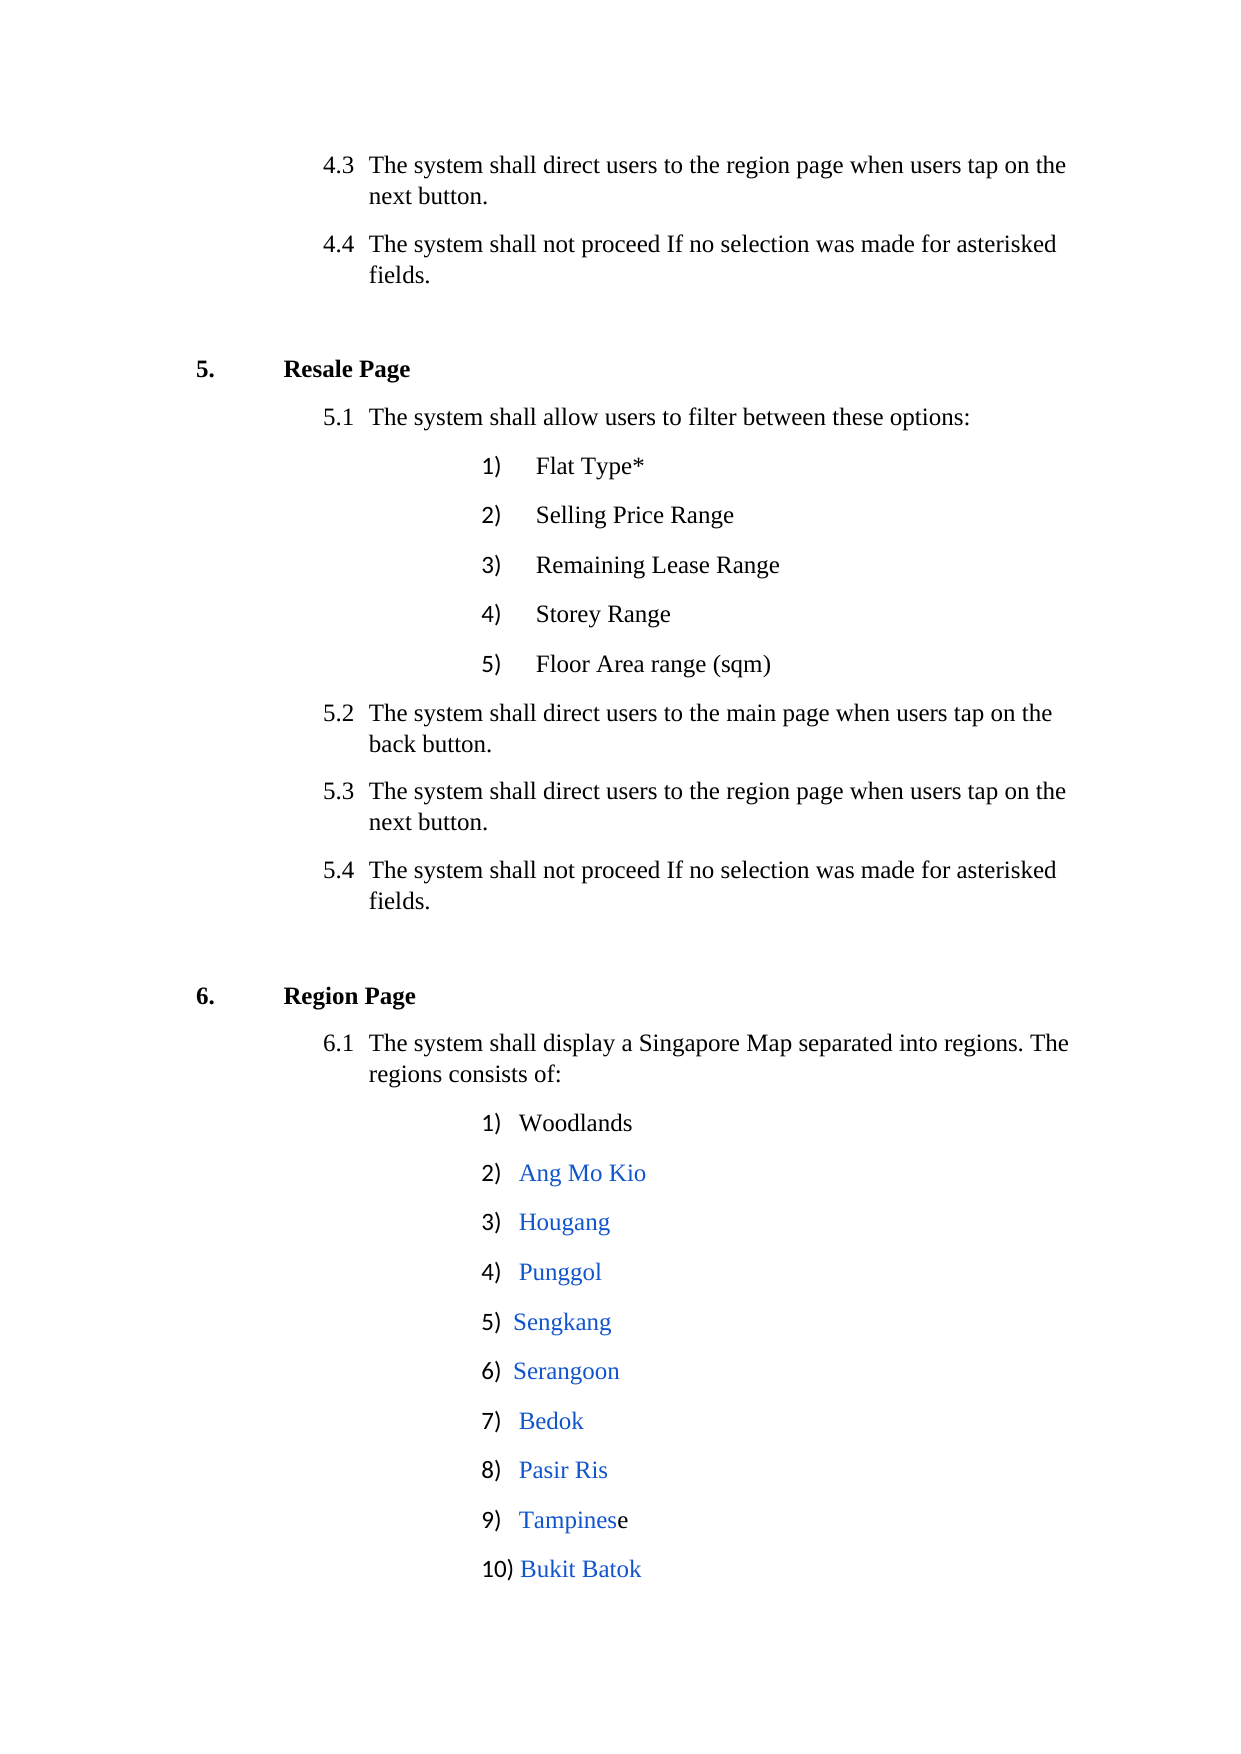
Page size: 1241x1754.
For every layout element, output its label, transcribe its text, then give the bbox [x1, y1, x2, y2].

text 5. Resale Page [196, 354, 1090, 383]
text 10) Bukit Batok [481, 1553, 1090, 1584]
text 4) Storey Range [481, 598, 1090, 629]
text 3) Remaining Lease Range [481, 549, 1090, 579]
text 5.2 The system shall direct users to the main page when users tap on the back button. [323, 698, 1090, 757]
text 1) Woodlands [481, 1107, 1090, 1138]
text 7) Bedok [481, 1405, 1090, 1435]
text 6) Serangoon [481, 1355, 1090, 1386]
text 2) Selling Price Range [481, 499, 1090, 530]
text 4.3 The system shall direct users to the region page when users tap on the next button. [323, 150, 1090, 210]
text 3) Hougang [481, 1206, 1090, 1237]
text 5) Sengkang [481, 1306, 1090, 1336]
text 6.1 The system shall display a Singapore Map separated into regions. The regions consists of: [323, 1028, 1090, 1088]
text 9) Tampinese [481, 1504, 1090, 1534]
text 1) Flat Type* [481, 450, 1090, 480]
text 2) Ang Mo Kio [481, 1157, 1090, 1187]
text 8) Pasir Ris [481, 1454, 1090, 1485]
text 6. Region Page [196, 981, 1090, 1009]
text 4) Punggol [481, 1256, 1090, 1287]
text 5) Floor Area range (sqm) [481, 648, 1090, 679]
text 5.4 The system shall not proceed If no selection was made for asterisked fields. [323, 855, 1090, 915]
text 5.3 The system shall direct users to the region page when users tap on the next button. [323, 776, 1090, 836]
text 5.1 The system shall allow users to filter between these options: [323, 402, 1090, 431]
text 4.4 The system shall not proceed If no selection was made for asterisked fields. [323, 229, 1090, 288]
